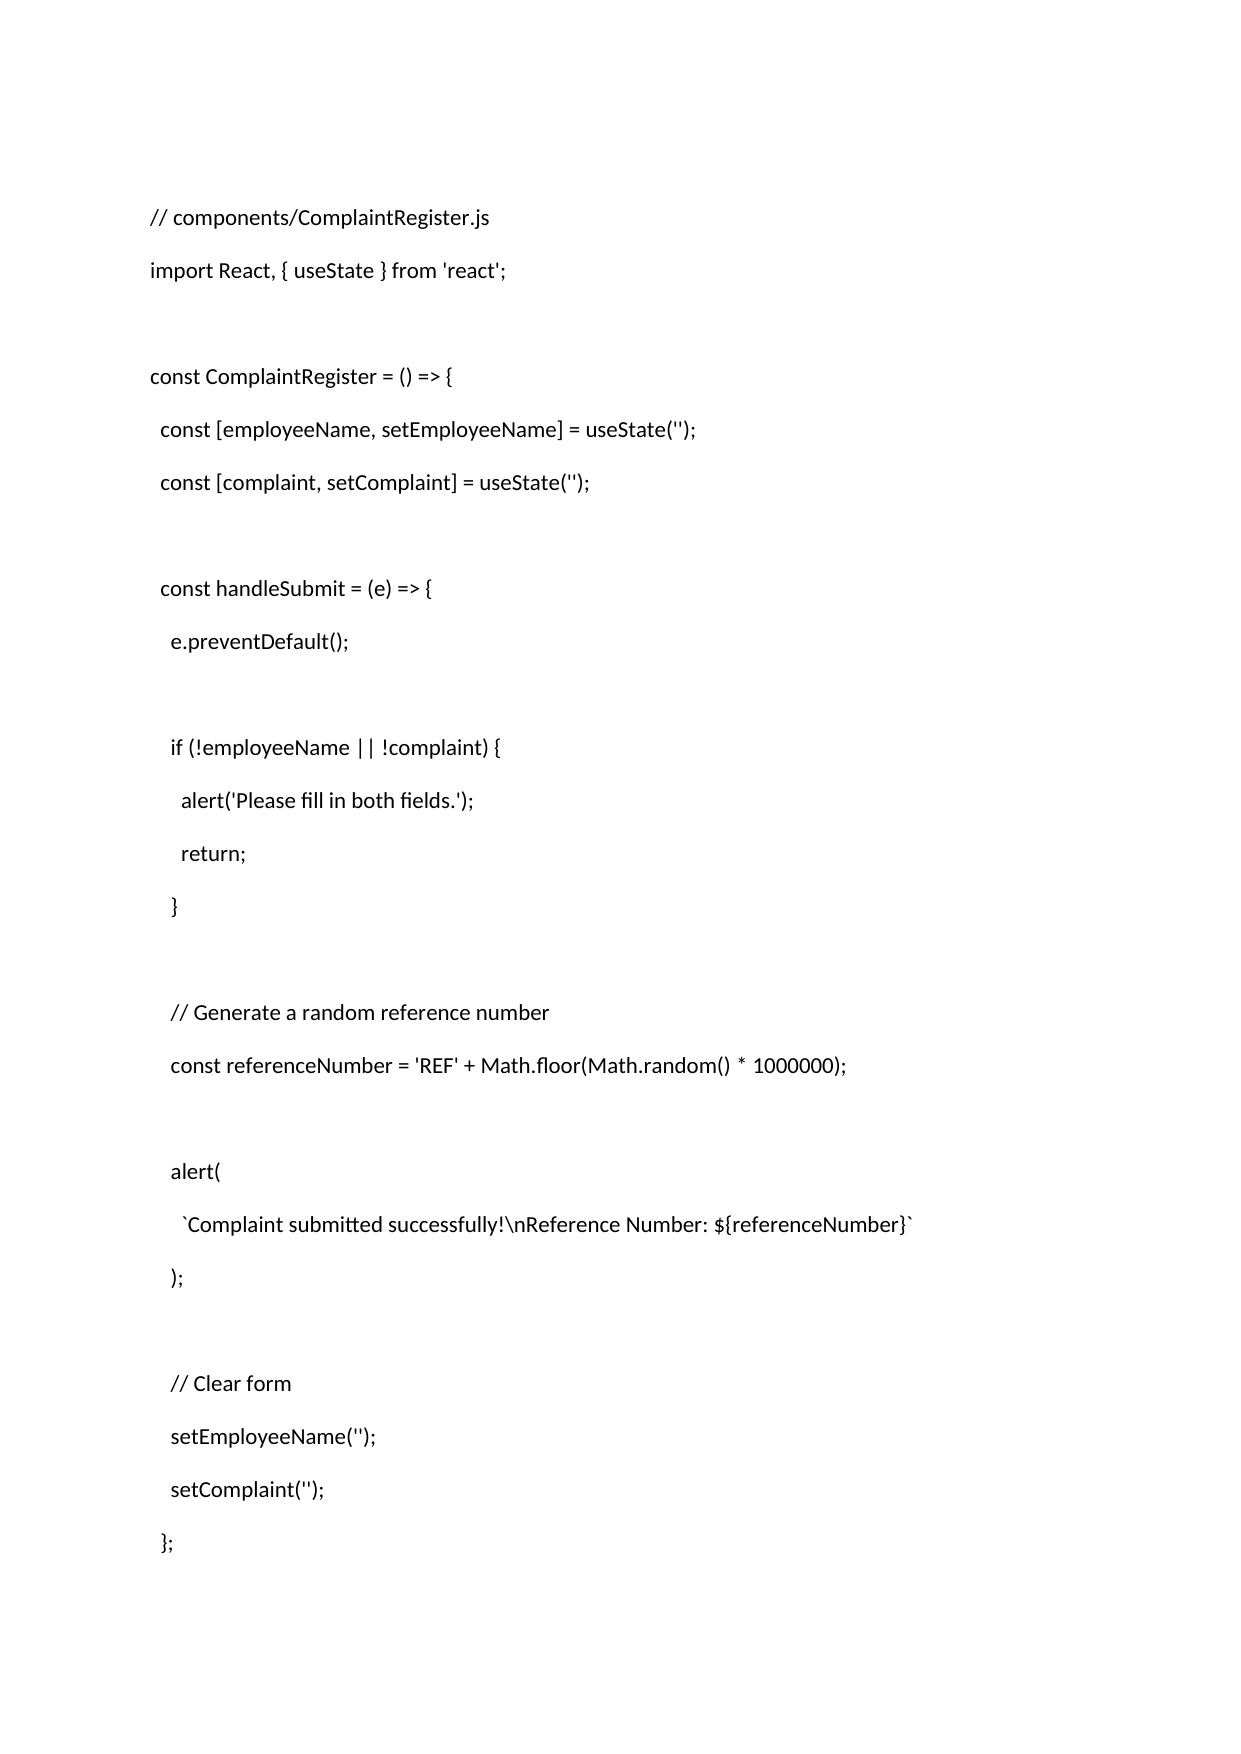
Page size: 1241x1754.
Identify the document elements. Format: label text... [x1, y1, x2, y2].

text setComplaint(''); [150, 1476, 1090, 1503]
text const handleSubmit = (e) => { [150, 574, 1090, 602]
text alert('Please fill in both fields.'); [150, 786, 1090, 814]
text const [complaint, setComplaint] = useState(''); [150, 468, 1090, 496]
text ); [150, 1263, 1090, 1291]
text const ComplaintRegister = () => { [150, 362, 1090, 390]
text // components/ComplaintRegister.js [150, 203, 1090, 231]
text e.preventDefault(); [150, 627, 1090, 655]
text const [employeeName, setEmployeeName] = useState(''); [150, 415, 1090, 443]
text } [150, 892, 1090, 920]
text // Generate a random reference number [150, 998, 1090, 1026]
text // Clear form [150, 1369, 1090, 1397]
text }; [150, 1528, 1090, 1557]
text import React, { useState } from 'react'; [150, 256, 1090, 284]
text setEmployeeName(''); [150, 1422, 1090, 1451]
text const referenceNumber = 'REF' + Math.floor(Math.random() * 1000000); [150, 1051, 1090, 1079]
text return; [150, 839, 1090, 867]
text if (!employeeName || !complaint) { [150, 733, 1090, 761]
text `Complaint submitted successfully!\nReference Number: ${referenceNumber}` [150, 1210, 1090, 1238]
text alert( [150, 1157, 1090, 1185]
